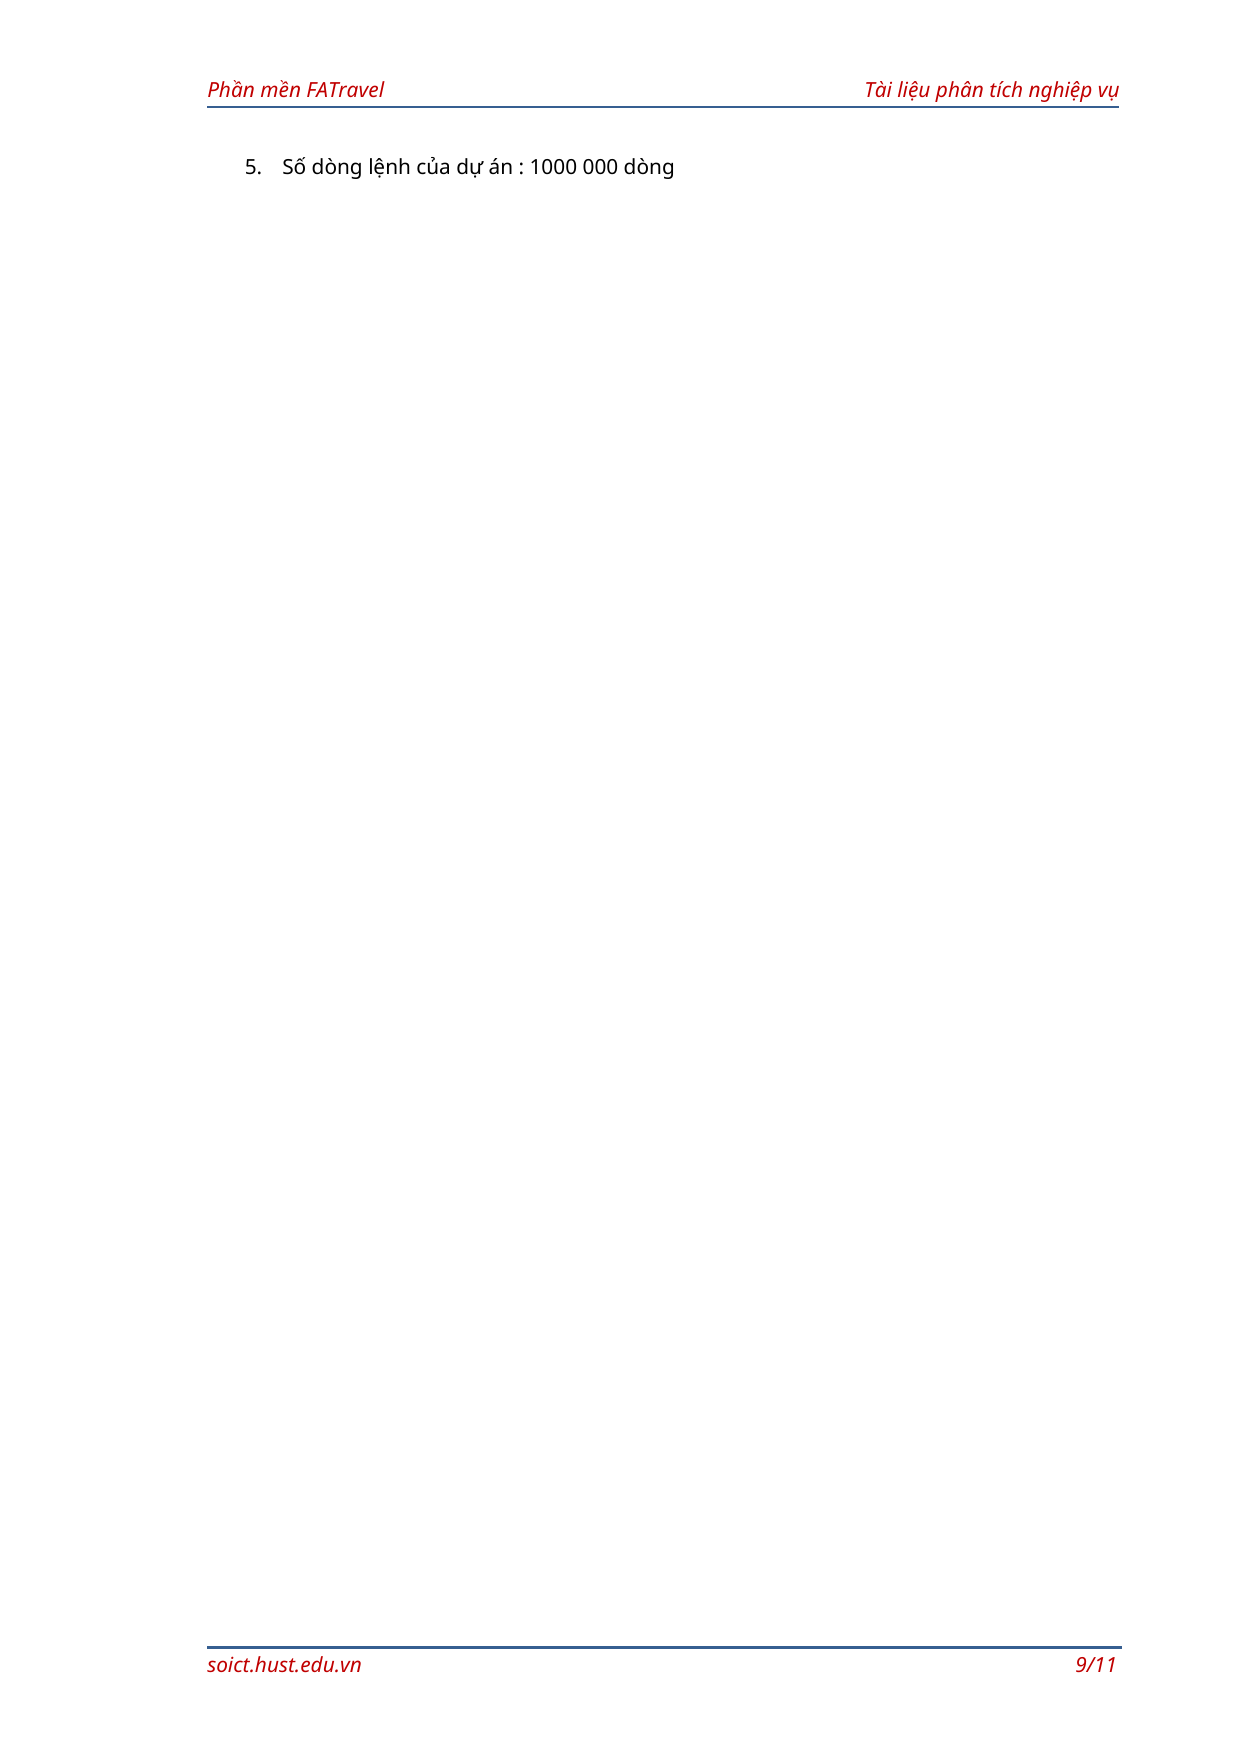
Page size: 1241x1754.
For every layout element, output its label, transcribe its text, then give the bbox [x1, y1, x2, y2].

list Số dòng lệnh của dự án : 1000 000 dòng [244, 152, 1122, 181]
